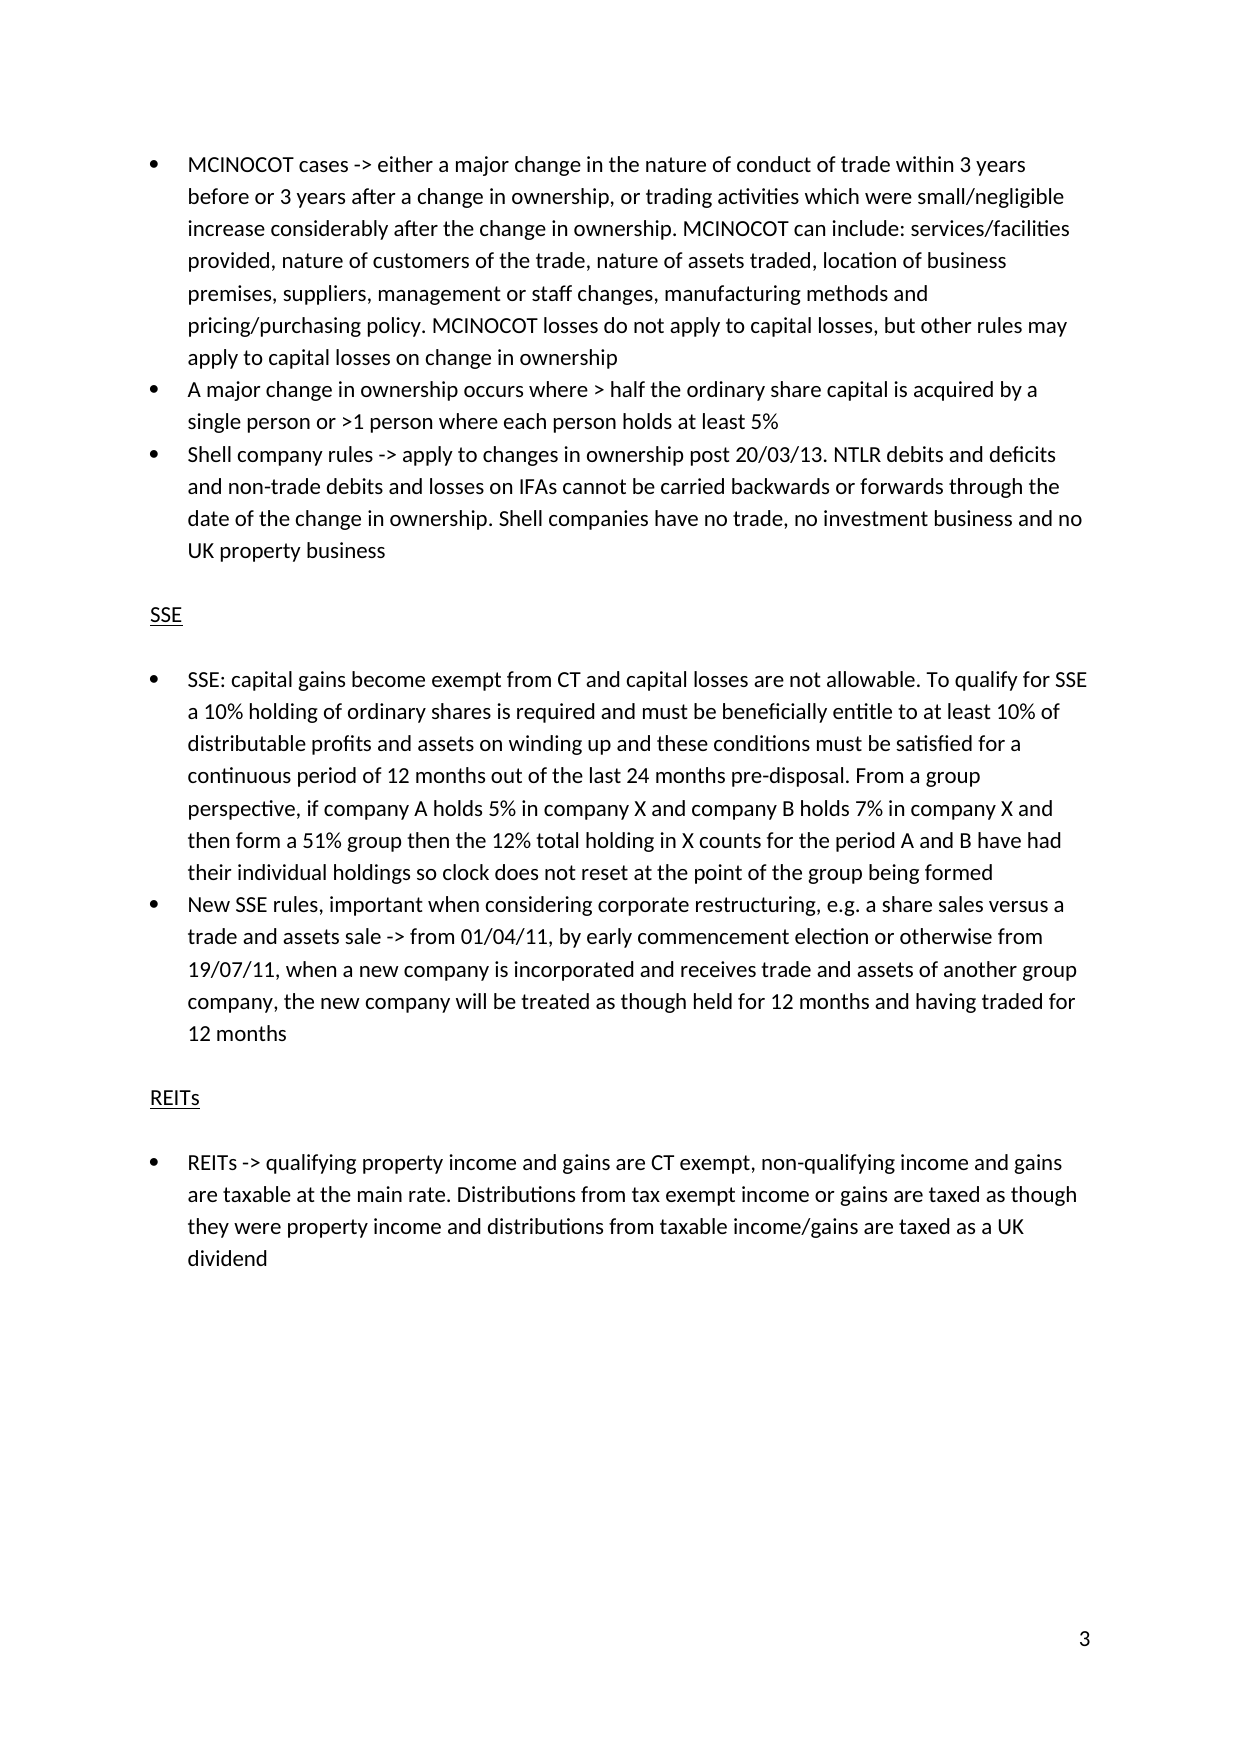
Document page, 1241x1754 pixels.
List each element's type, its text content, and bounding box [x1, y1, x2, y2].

list New SSE rules, important when considering corporate restructuring, e.g. a share sales versus a trade and assets sale -> from 01/04/11, by early commencement election or otherwise from 19/07/11, when a new company is incorporated and receives trade and assets of another group company, the new company will be treated as though held for 12 months and having traded for 12 months [150, 890, 1090, 1047]
list REITs [150, 1083, 1090, 1111]
list Shell company rules -> apply to changes in ownership post 20/03/13. NTLR debits and deficits and non-trade debits and losses on IFAs cannot be carried backwards or forwards through the date of the change in ownership. Shell companies have no trade, no investment business and no UK property business [150, 440, 1090, 564]
list MCINOCOT cases -> either a major change in the nature of conduct of trade within 3 years before or 3 years after a change in ownership, or trading activities which were small/negligible increase considerably after the change in ownership. MCINOCOT can include: services/facilities provided, nature of customers of the trade, nature of assets traded, location of business premises, suppliers, management or staff changes, manufacturing methods and pricing/purchasing policy. MCINOCOT losses do not apply to capital losses, but other rules may apply to capital losses on change in ownership [150, 150, 1090, 371]
list REITs -> qualifying property income and gains are CT exempt, non-qualifying income and gains are taxable at the main rate. Distributions from tax exempt income or gains are taxed as though they were property income and distributions from taxable income/gains are taxed as a UK dividend [150, 1148, 1090, 1272]
list SSE [150, 601, 1090, 629]
list A major change in ownership occurs where > half the ordinary share capital is acquired by a single person or >1 person where each person holds at least 5% [150, 375, 1090, 436]
list SSE: capital gains become exempt from CT and capital losses are not allowable. To qualify for SSE a 10% holding of ordinary shares is required and must be beneficially entitle to at least 10% of distributable profits and assets on winding up and these conditions must be satisfied for a continuous period of 12 months out of the last 24 months pre-disposal. From a group perspective, if company A holds 5% in company X and company B holds 7% in company X and then form a 51% group then the 12% total holding in X counts for the period A and B have had their individual holdings so clock does not reset at the point of the group being formed [150, 665, 1090, 886]
